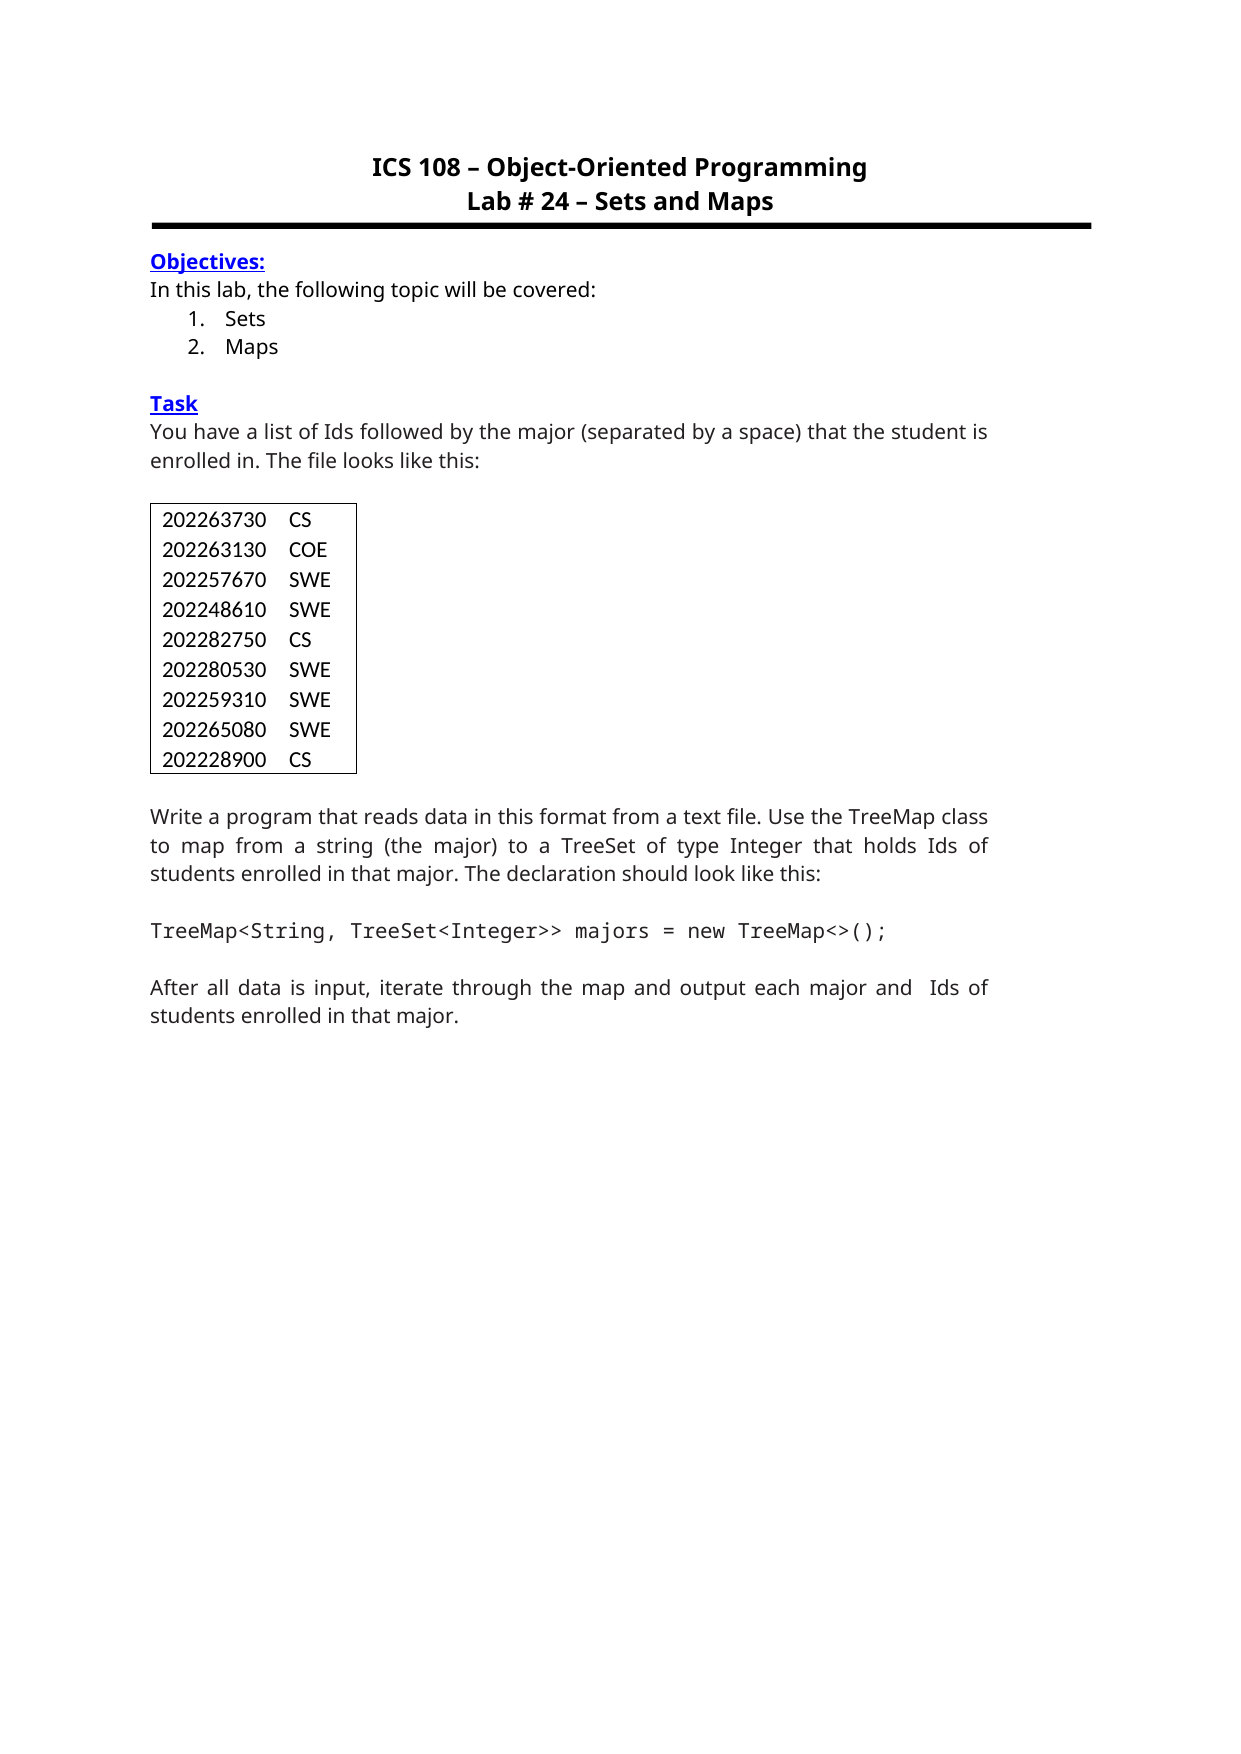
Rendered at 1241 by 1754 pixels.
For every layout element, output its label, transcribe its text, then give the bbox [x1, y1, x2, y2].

table_cell CS [278, 623, 356, 653]
table_cell SWE [278, 653, 356, 683]
table_cell SWE [278, 683, 356, 713]
table_cell 202257670 [151, 563, 278, 593]
table_cell SWE [278, 563, 356, 593]
text Objectives: [150, 247, 1090, 275]
table_cell 202248610 [151, 593, 278, 623]
text ICS 108 – Object-Oriented Programming [150, 150, 1090, 184]
table_cell 202282750 [151, 623, 278, 653]
table_cell SWE [278, 713, 356, 743]
text Task [150, 389, 1090, 417]
table_cell 202228900 [151, 743, 278, 773]
text Write a program that reads data in this format from a text file. Use the TreeMap class to map from a string (the major) to a TreeSet of type Integer that holds Ids of students enrolled in that major. The declaration should look like this: [150, 802, 990, 888]
text After all data is input, iterate through the map and output each major and Ids of students enrolled in that major. [150, 973, 990, 1030]
table_cell 202265080 [151, 713, 278, 743]
text In this lab, the following topic will be covered: [150, 275, 1090, 304]
table_cell 202263130 [151, 533, 278, 563]
text Lab # 24 – Sets and Maps [150, 184, 1090, 218]
table_cell 202280530 [151, 653, 278, 683]
table_header CS [278, 504, 356, 533]
list Maps [187, 332, 1090, 361]
table_cell CS [278, 743, 356, 773]
text TreeMap<String, TreeSet<Integer>> majors = new TreeMap<>(); [150, 916, 990, 944]
table_header 202263730 [151, 504, 278, 533]
table_cell COE [278, 533, 356, 563]
list Sets [187, 304, 1090, 332]
table_cell SWE [278, 593, 356, 623]
text You have a list of Ids followed by the major (separated by a space) that the student is enrolled in. The file looks like this: [150, 417, 990, 474]
table_cell 202259310 [151, 683, 278, 713]
